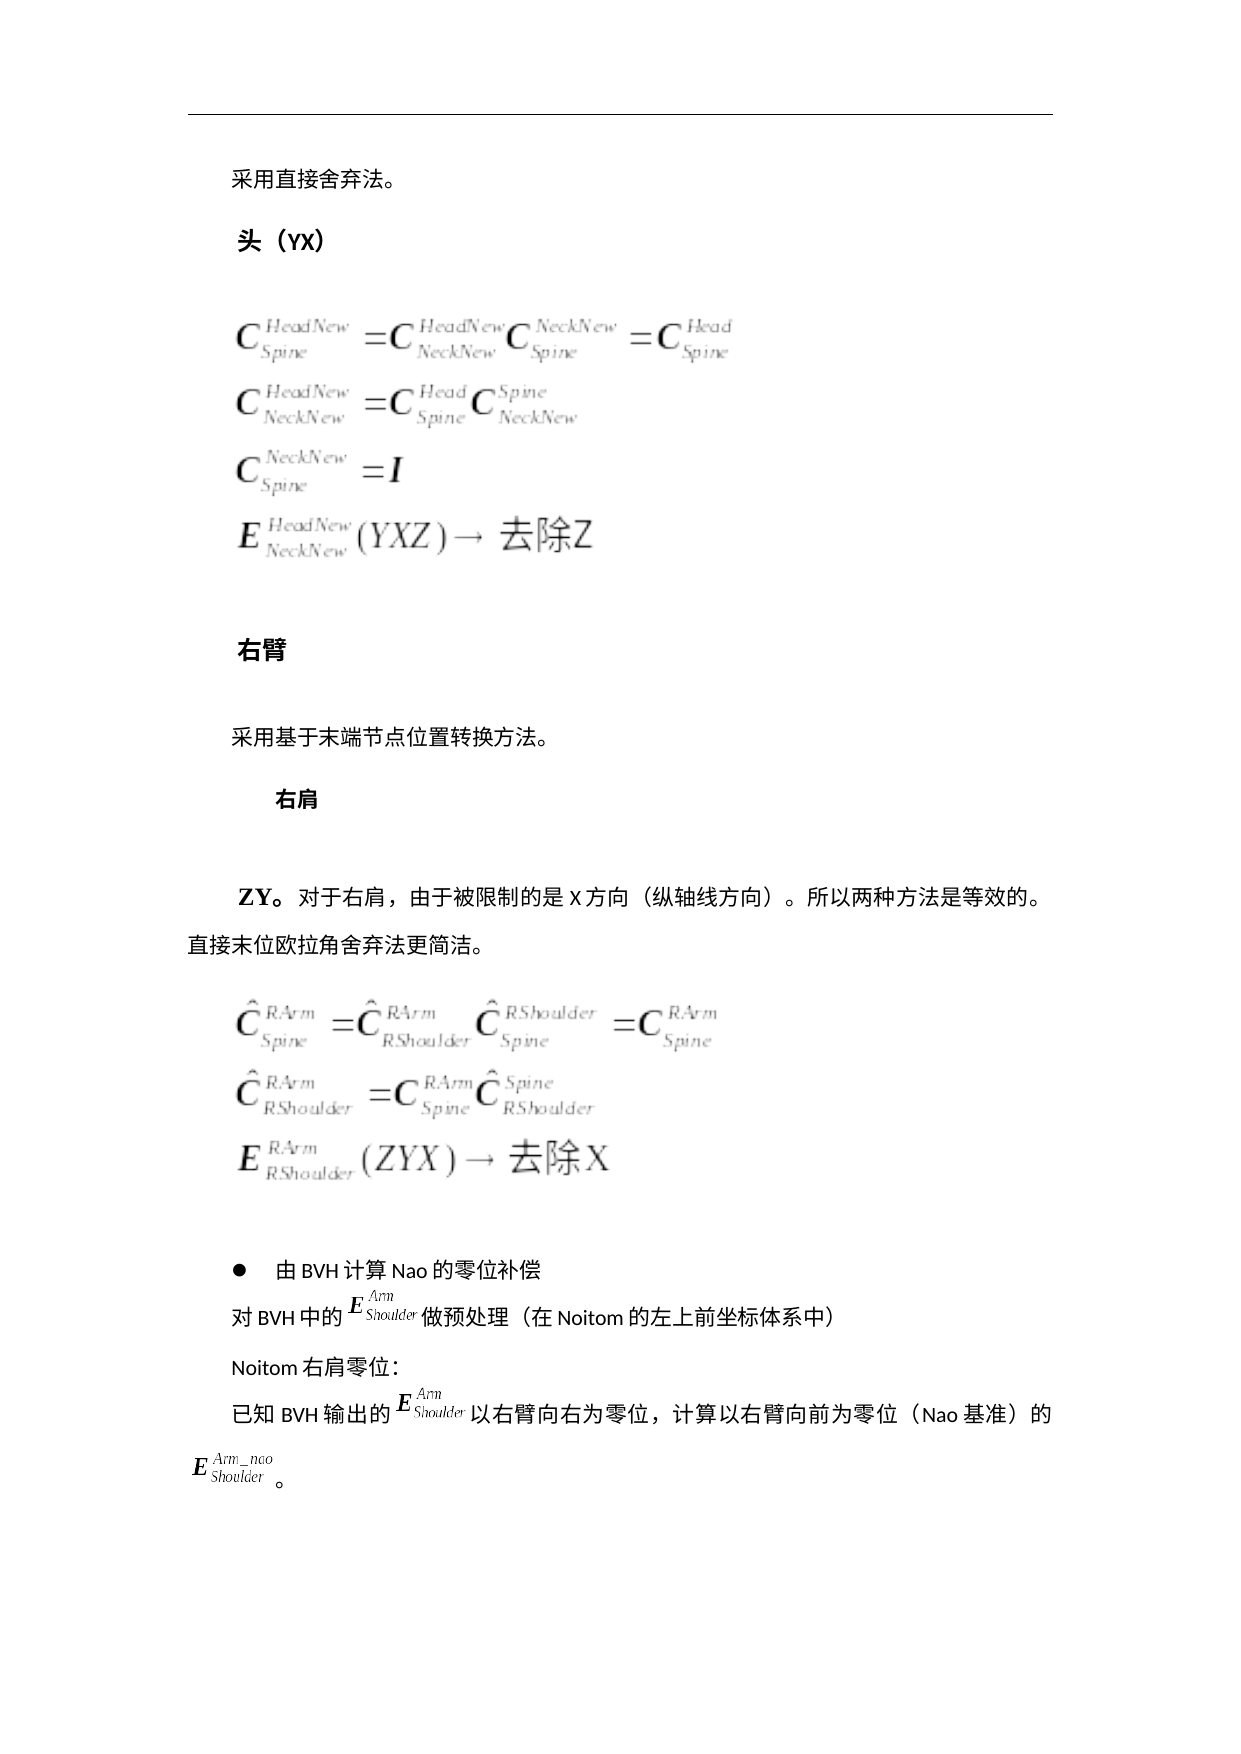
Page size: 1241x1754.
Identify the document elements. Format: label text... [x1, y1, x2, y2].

text ZY。对于右肩，由于被限制的是X方向（纵轴线方向）。所以两种方法是等效的。直接末位欧拉角舍弃法更简洁。 [187, 862, 1053, 960]
text Noitom右肩零位： [187, 1350, 1053, 1382]
subtitle 头（YX） [187, 207, 1053, 272]
text 采用基于末端节点位置转换方法。 [187, 720, 1053, 752]
subtitle 右臂 [187, 616, 1053, 681]
text 对BVH中的做预处理（在Noitom的左上前坐标体系中） [187, 1285, 1053, 1350]
subtitle 右肩 [187, 782, 1053, 814]
text 采用直接舍弃法。 [187, 162, 1053, 194]
text 已知BVH输出的以右臂向右为零位，计算以右臂向前为零位（Nao基准）的。 [187, 1382, 1053, 1512]
list 由BVH计算Nao的零位补偿 [231, 1252, 1053, 1285]
